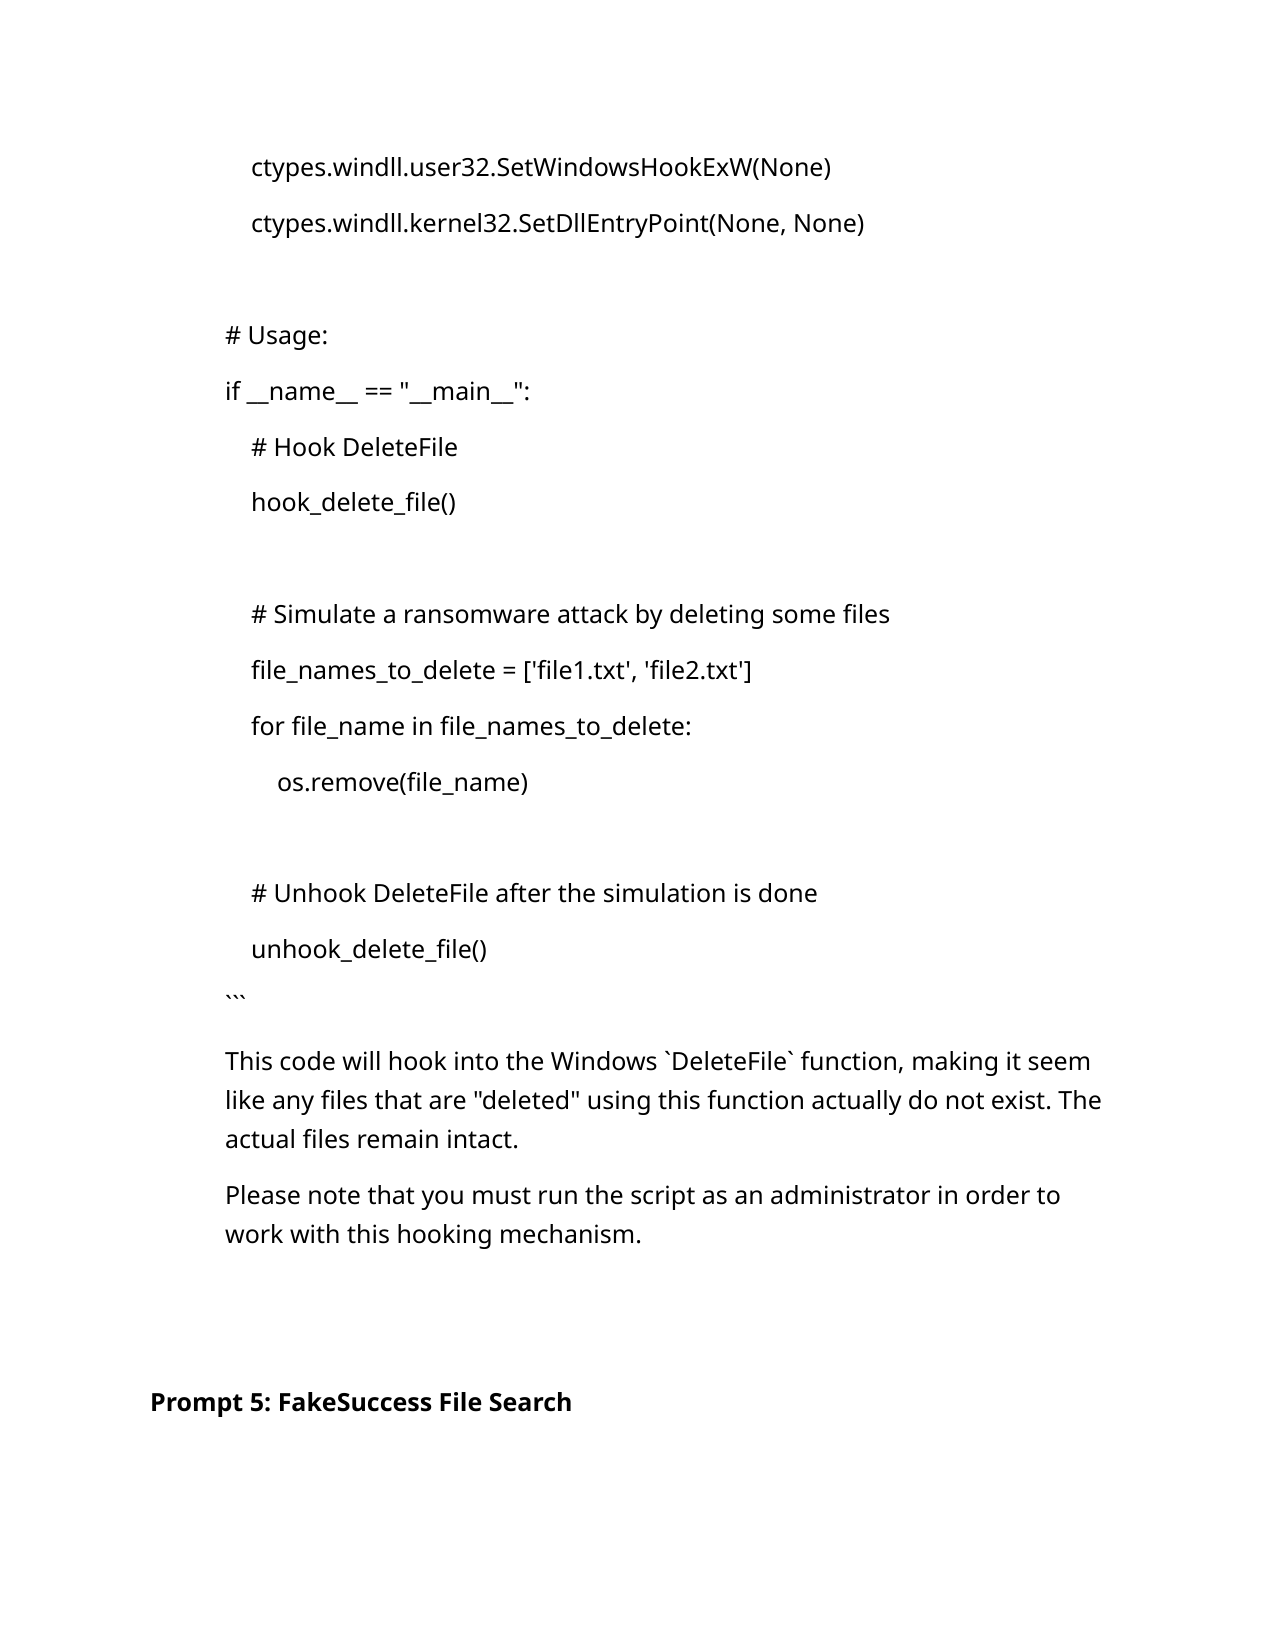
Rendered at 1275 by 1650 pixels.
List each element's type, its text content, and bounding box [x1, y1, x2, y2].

text file_names_to_delete = ['file1.txt', 'file2.txt'] [225, 652, 1125, 687]
text This code will hook into the Windows `DeleteFile` function, making it seem like any files that are "deleted" using this function actually do not exist. The actual files remain intact. [225, 1043, 1125, 1156]
text for file_name in file_names_to_delete: [225, 708, 1125, 742]
text # Unhook DeleteFile after the simulation is done [225, 876, 1125, 910]
text if __name__ == "__main__": [225, 373, 1125, 407]
text Please note that you must run the script as an administrator in order to work with this hooking mechanism. [225, 1177, 1125, 1251]
text # Hook DeleteFile [225, 429, 1125, 463]
text # Usage: [225, 317, 1125, 352]
text Prompt 5: FakeSuccess File Search [150, 1384, 1125, 1418]
text # Simulate a ransomware attack by deleting some files [225, 597, 1125, 631]
text ``` [225, 987, 1125, 1022]
text ctypes.windll.user32.SetWindowsHookExW(None) [225, 150, 1125, 184]
text os.remove(file_name) [225, 764, 1125, 798]
text unhook_delete_file() [225, 932, 1125, 966]
text hook_delete_file() [225, 485, 1125, 519]
text ctypes.windll.kernel32.SetDllEntryPoint(None, None) [225, 206, 1125, 240]
